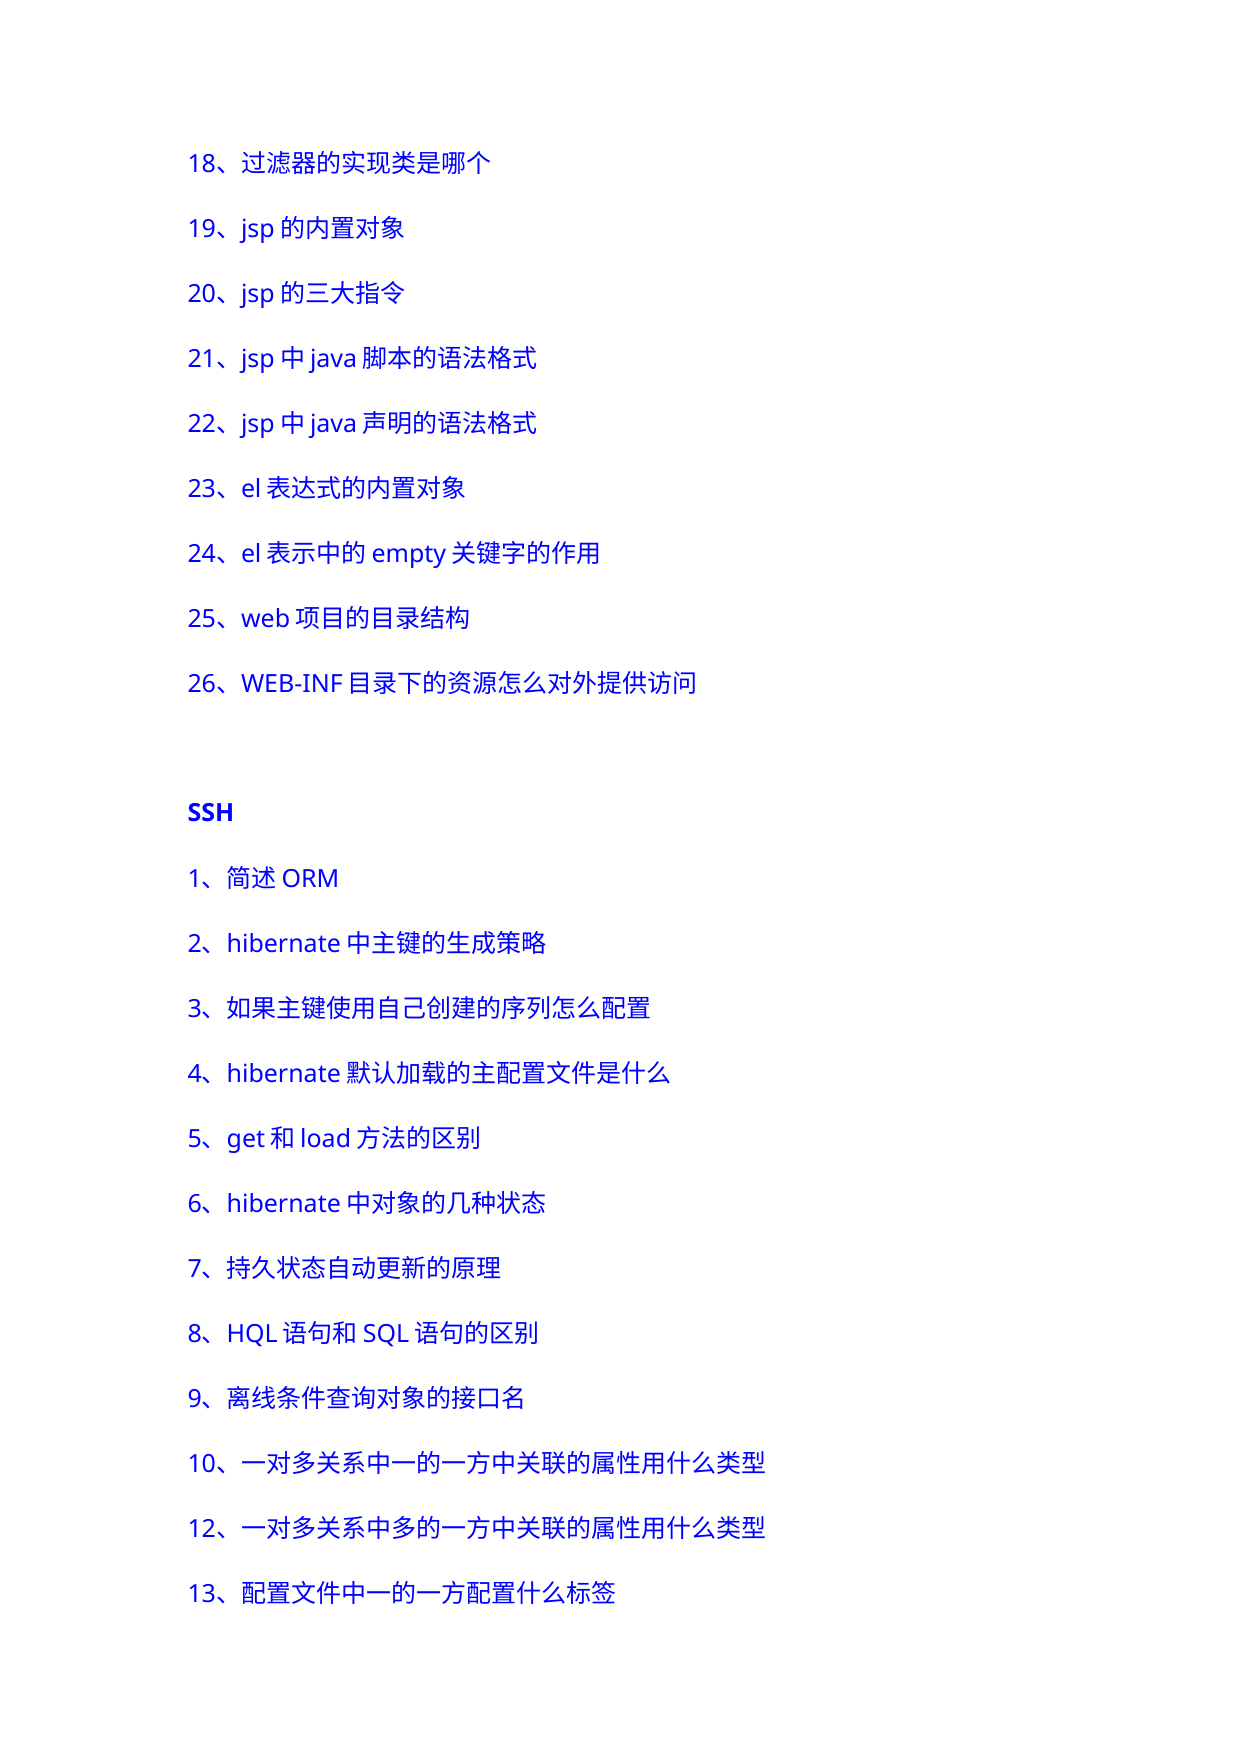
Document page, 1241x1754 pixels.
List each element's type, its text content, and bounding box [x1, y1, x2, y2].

text 10、一对多关系中一的一方中关联的属性用什么类型 [187, 1429, 1053, 1494]
text 25、web项目的目录结构 [187, 584, 1053, 649]
text 12、一对多关系中多的一方中关联的属性用什么类型 [187, 1494, 1053, 1559]
text 3、如果主键使用自己创建的序列怎么配置 [187, 974, 1053, 1039]
text 26、WEB-INF目录下的资源怎么对外提供访问 [187, 649, 1053, 714]
text 9、离线条件查询对象的接口名 [187, 1364, 1053, 1429]
text 2、hibernate中主键的生成策略 [187, 909, 1053, 974]
text 1、简述ORM [187, 844, 1053, 909]
text 5、get和load方法的区别 [187, 1104, 1053, 1169]
text 20、jsp的三大指令 [187, 259, 1053, 324]
text 21、jsp中java脚本的语法格式 [187, 324, 1053, 389]
text 24、el表示中的empty关键字的作用 [187, 519, 1053, 584]
text 4、hibernate默认加载的主配置文件是什么 [187, 1039, 1053, 1104]
text 18、过滤器的实现类是哪个 [187, 129, 1053, 194]
text 22、jsp中java声明的语法格式 [187, 389, 1053, 454]
text 23、el表达式的内置对象 [187, 454, 1053, 519]
text SSH [187, 779, 1053, 844]
text 6、hibernate中对象的几种状态 [187, 1169, 1053, 1234]
text 7、持久状态自动更新的原理 [187, 1234, 1053, 1299]
text 8、HQL语句和SQL语句的区别 [187, 1299, 1053, 1364]
text 19、jsp的内置对象 [187, 194, 1053, 259]
text 13、配置文件中一的一方配置什么标签 [187, 1559, 1053, 1624]
